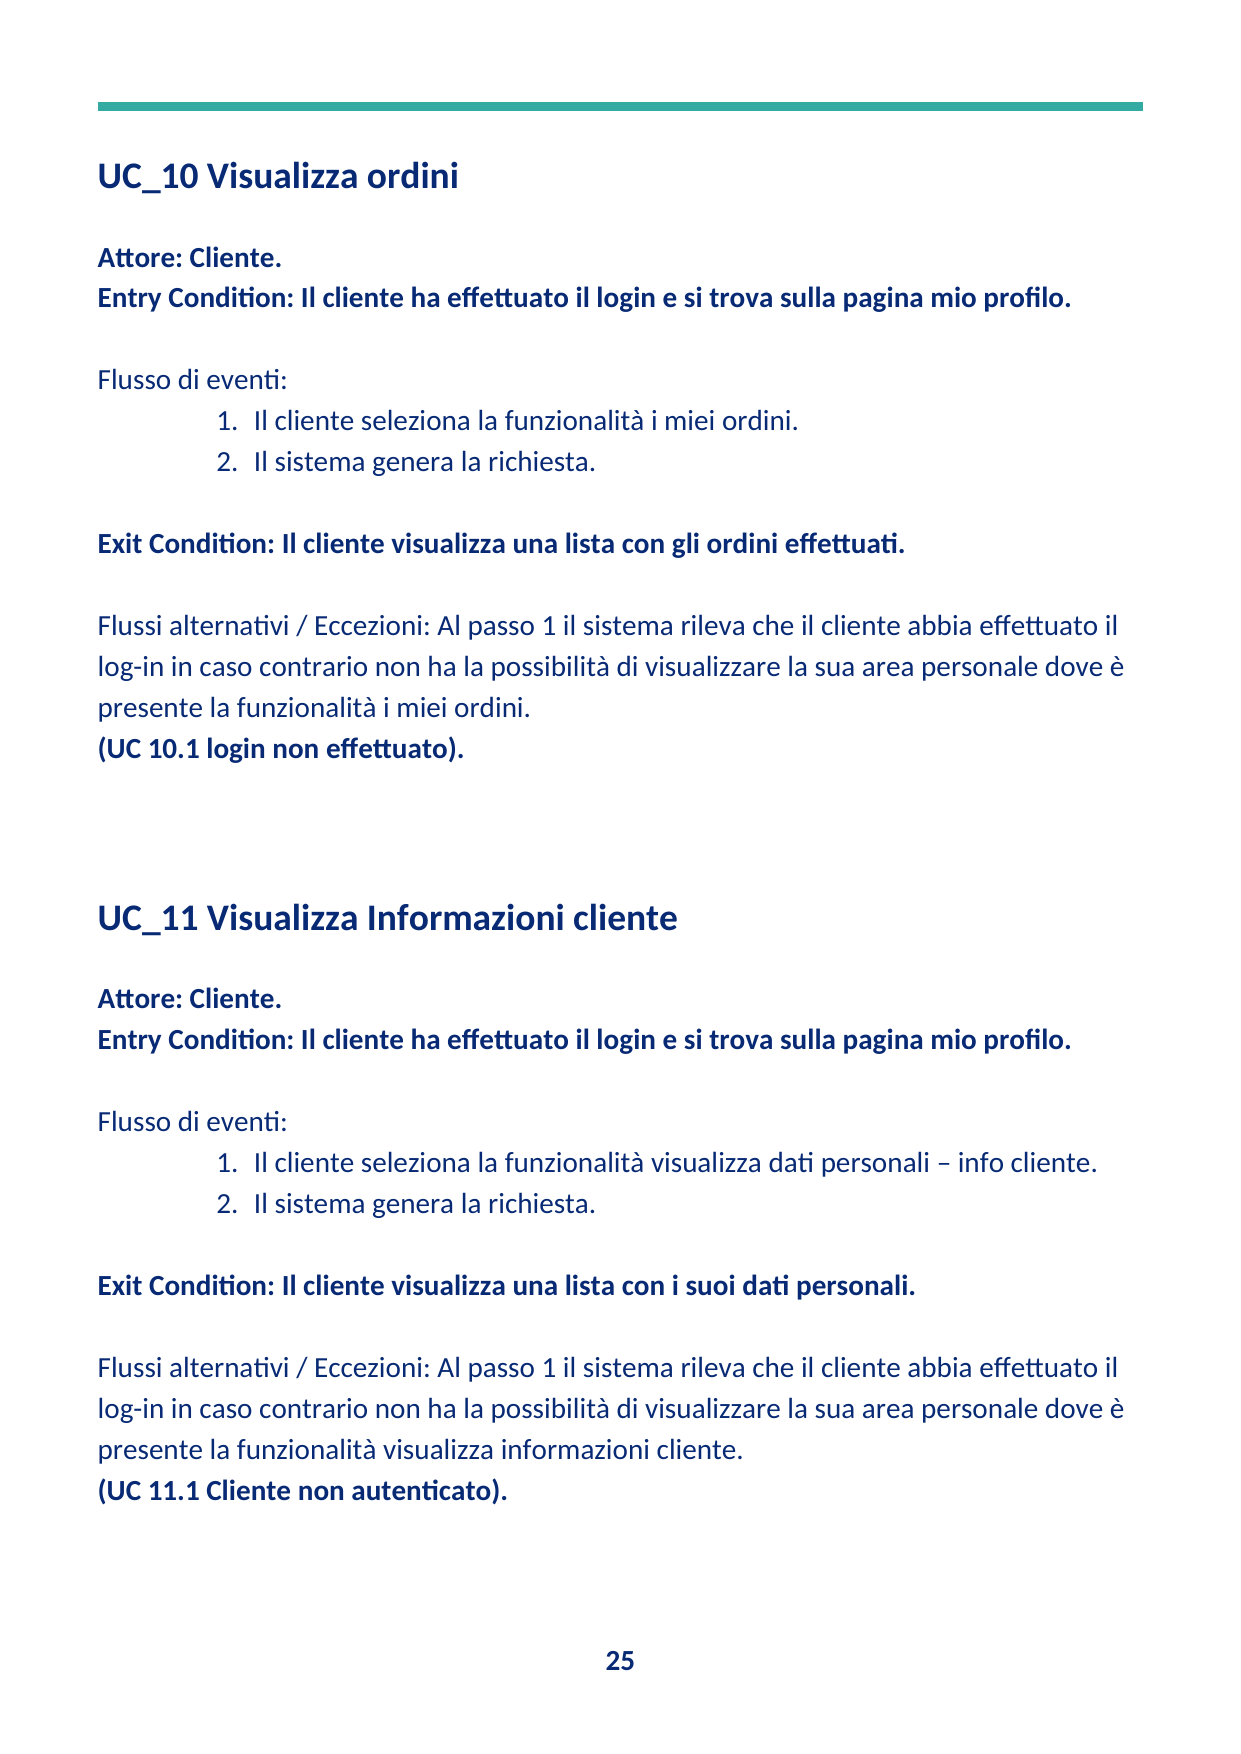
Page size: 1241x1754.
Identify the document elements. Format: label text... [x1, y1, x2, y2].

text Flusso di eventi: [97, 1103, 1143, 1139]
list Il sistema genera la richiesta. [216, 1185, 1143, 1221]
text Attore: Cliente. [97, 980, 1143, 1016]
subtitle UC_10 Visualizza ordini [97, 152, 1143, 198]
text Flussi alternativi / Eccezioni: Al passo 1 il sistema rileva che il cliente abbia effettuato il log-in in caso contrario non ha la possibilità di visualizzare la sua area personale dove è presente la funzionalità i miei ordini. [97, 607, 1143, 724]
text Flussi alternativi / Eccezioni: Al passo 1 il sistema rileva che il cliente abbia effettuato il log-in in caso contrario non ha la possibilità di visualizzare la sua area personale dove è presente la funzionalità visualizza informazioni cliente. [97, 1349, 1143, 1466]
text Exit Condition: Il cliente visualizza una lista con gli ordini effettuati. [97, 525, 1143, 561]
text Entry Condition: Il cliente ha effettuato il login e si trova sulla pagina mio profilo. [97, 1021, 1143, 1057]
list Il sistema genera la richiesta. [216, 443, 1143, 479]
text Flusso di eventi: [97, 361, 1143, 397]
list Il cliente seleziona la funzionalità i miei ordini. [216, 402, 1143, 438]
list Il cliente seleziona la funzionalità visualizza dati personali – info cliente. [216, 1144, 1143, 1180]
subtitle UC_11 Visualizza Informazioni cliente [97, 894, 1143, 939]
text (UC 10.1 login non effettuato). [97, 730, 1143, 766]
text Attore: Cliente. [97, 239, 1143, 274]
text (UC 11.1 Cliente non autenticato). [97, 1472, 1143, 1507]
text Entry Condition: Il cliente ha effettuato il login e si trova sulla pagina mio profilo. [97, 279, 1143, 315]
text Exit Condition: Il cliente visualizza una lista con i suoi dati personali. [97, 1267, 1143, 1303]
